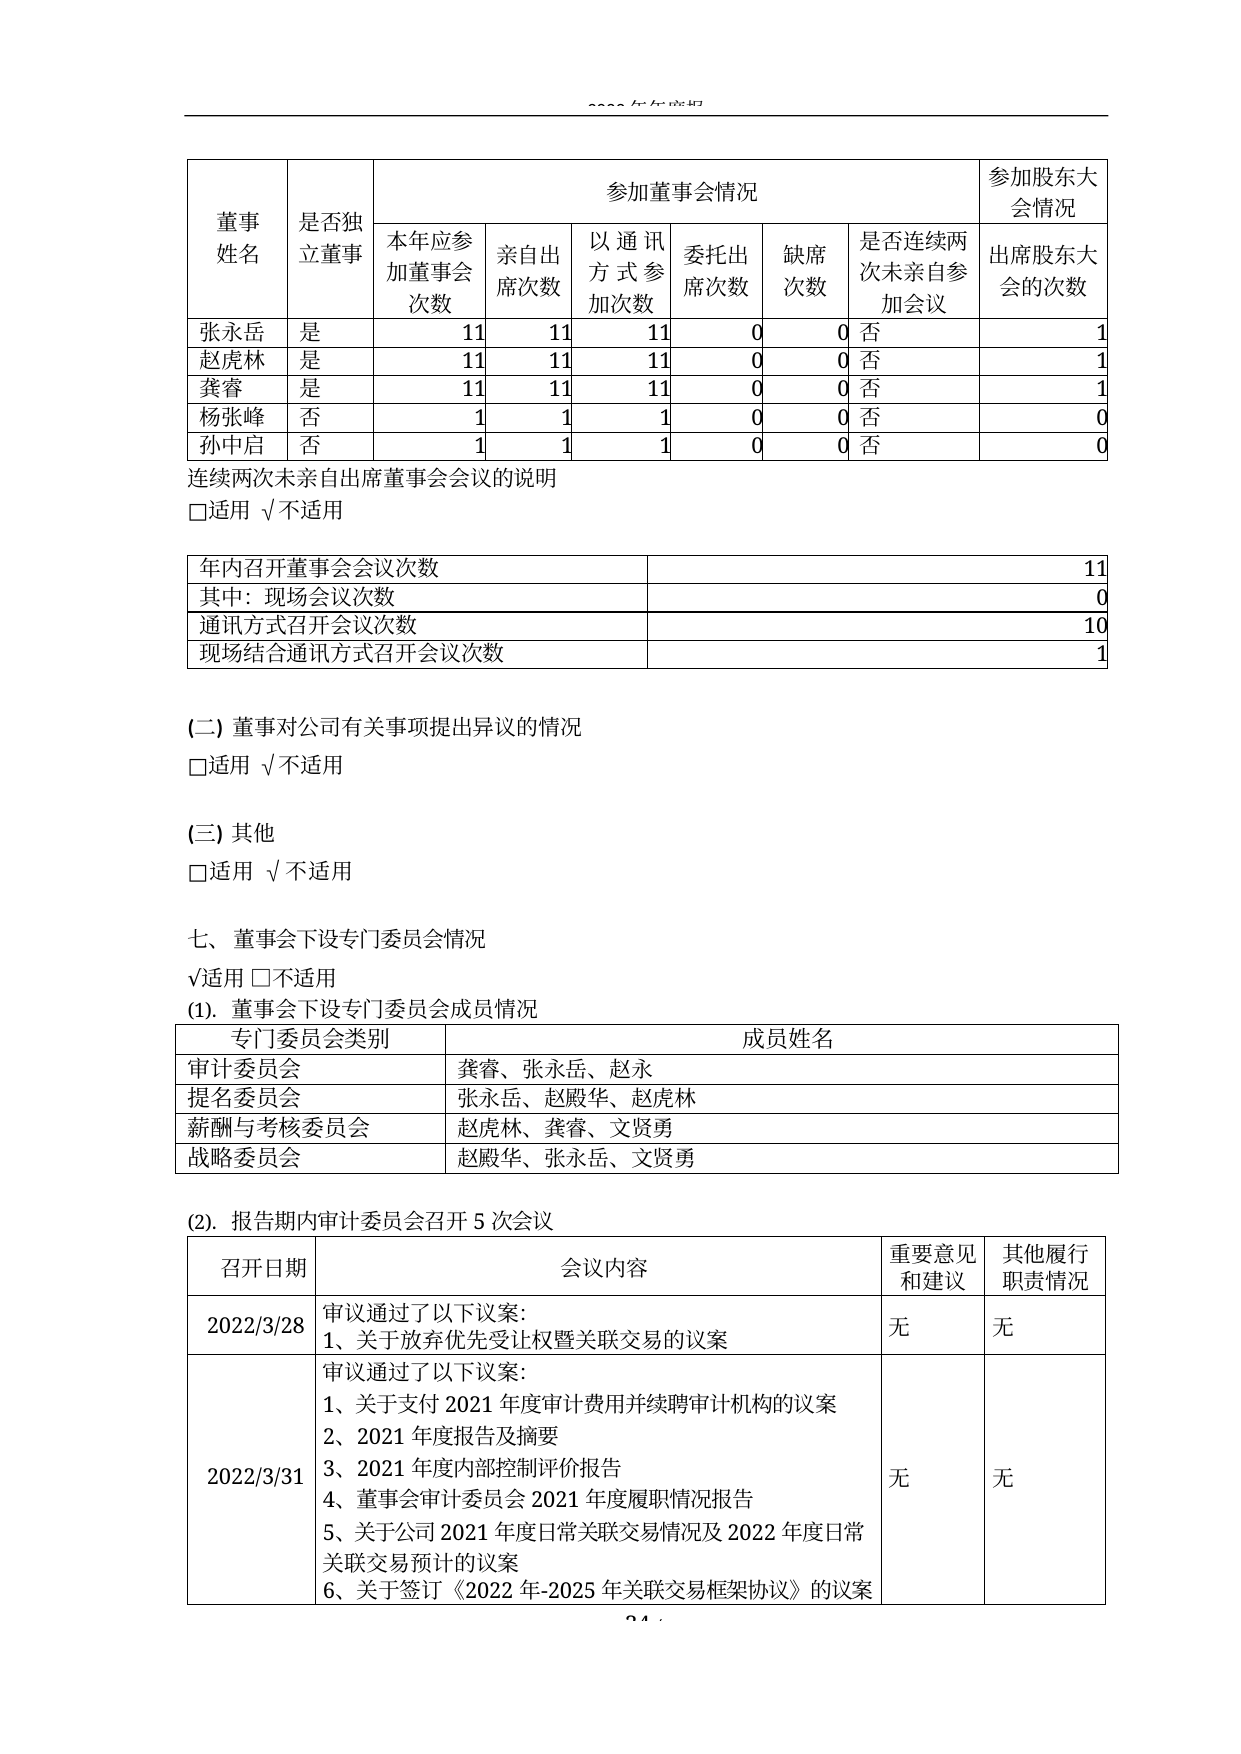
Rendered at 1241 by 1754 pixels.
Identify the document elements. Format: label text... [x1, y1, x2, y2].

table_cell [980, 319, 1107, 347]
text √适用 □不适用 [187, 961, 1132, 992]
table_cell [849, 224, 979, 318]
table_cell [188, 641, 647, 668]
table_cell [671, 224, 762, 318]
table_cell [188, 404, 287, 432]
text □适用 √不适用 [187, 493, 1132, 524]
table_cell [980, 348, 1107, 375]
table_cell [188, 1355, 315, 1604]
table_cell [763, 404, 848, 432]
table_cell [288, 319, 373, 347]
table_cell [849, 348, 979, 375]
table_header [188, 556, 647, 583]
text □适用 √不适用 [187, 748, 1132, 780]
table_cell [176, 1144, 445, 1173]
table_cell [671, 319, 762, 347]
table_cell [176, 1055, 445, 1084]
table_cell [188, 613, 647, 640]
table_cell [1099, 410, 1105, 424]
list 董事会下设专门委员会成员情况 [187, 993, 1132, 1024]
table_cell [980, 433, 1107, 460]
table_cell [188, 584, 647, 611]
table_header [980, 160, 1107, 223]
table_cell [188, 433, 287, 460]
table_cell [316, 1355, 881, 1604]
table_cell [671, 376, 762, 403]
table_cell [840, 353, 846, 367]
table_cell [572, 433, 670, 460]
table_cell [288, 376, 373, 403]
text 连续两次未亲自出席董事会会议的说明 [187, 461, 1132, 492]
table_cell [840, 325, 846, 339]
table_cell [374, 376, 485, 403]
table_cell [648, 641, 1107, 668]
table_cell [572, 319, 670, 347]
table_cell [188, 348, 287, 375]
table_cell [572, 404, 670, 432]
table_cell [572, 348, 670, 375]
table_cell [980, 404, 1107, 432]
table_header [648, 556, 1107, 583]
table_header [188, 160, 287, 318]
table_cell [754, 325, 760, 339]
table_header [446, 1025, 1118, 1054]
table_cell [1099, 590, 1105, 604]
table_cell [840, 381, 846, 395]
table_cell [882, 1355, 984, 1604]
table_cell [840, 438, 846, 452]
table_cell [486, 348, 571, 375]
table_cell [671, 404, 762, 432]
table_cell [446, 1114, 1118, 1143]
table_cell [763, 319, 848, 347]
list 报告期内审计委员会召开 5 次会议 [187, 1204, 1132, 1235]
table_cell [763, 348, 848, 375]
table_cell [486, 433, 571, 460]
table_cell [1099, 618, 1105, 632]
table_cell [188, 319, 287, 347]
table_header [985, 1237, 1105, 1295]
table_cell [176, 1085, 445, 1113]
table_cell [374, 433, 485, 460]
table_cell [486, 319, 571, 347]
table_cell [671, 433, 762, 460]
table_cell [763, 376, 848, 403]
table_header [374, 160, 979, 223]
text □适用 √不适用 [187, 854, 1132, 886]
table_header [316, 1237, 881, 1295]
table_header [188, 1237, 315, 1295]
text 七、 董事会下设专门委员会情况 [187, 923, 1132, 954]
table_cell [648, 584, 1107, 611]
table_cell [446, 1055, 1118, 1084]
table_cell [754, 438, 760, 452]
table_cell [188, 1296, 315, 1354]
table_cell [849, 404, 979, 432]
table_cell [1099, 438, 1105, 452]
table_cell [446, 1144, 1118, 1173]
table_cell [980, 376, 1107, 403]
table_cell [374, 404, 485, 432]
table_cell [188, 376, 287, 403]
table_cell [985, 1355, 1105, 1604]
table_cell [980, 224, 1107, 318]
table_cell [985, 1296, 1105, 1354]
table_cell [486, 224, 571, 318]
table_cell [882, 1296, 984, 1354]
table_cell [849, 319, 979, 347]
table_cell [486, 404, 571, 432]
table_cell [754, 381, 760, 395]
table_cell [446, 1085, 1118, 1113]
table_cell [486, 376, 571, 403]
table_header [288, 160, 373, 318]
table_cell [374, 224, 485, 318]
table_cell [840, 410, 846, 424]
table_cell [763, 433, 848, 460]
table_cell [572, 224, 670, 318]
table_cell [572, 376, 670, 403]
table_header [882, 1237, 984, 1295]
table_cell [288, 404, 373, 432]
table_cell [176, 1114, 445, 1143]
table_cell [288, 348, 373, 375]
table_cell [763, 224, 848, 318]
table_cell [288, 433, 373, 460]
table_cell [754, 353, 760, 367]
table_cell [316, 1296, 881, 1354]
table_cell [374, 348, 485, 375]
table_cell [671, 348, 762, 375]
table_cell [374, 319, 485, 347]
text (三) 其他 [187, 816, 1132, 848]
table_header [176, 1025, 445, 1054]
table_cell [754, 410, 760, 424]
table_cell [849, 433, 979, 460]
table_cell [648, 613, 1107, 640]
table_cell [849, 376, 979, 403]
text (二) 董事对公司有关事项提出异议的情况 [187, 710, 1132, 741]
